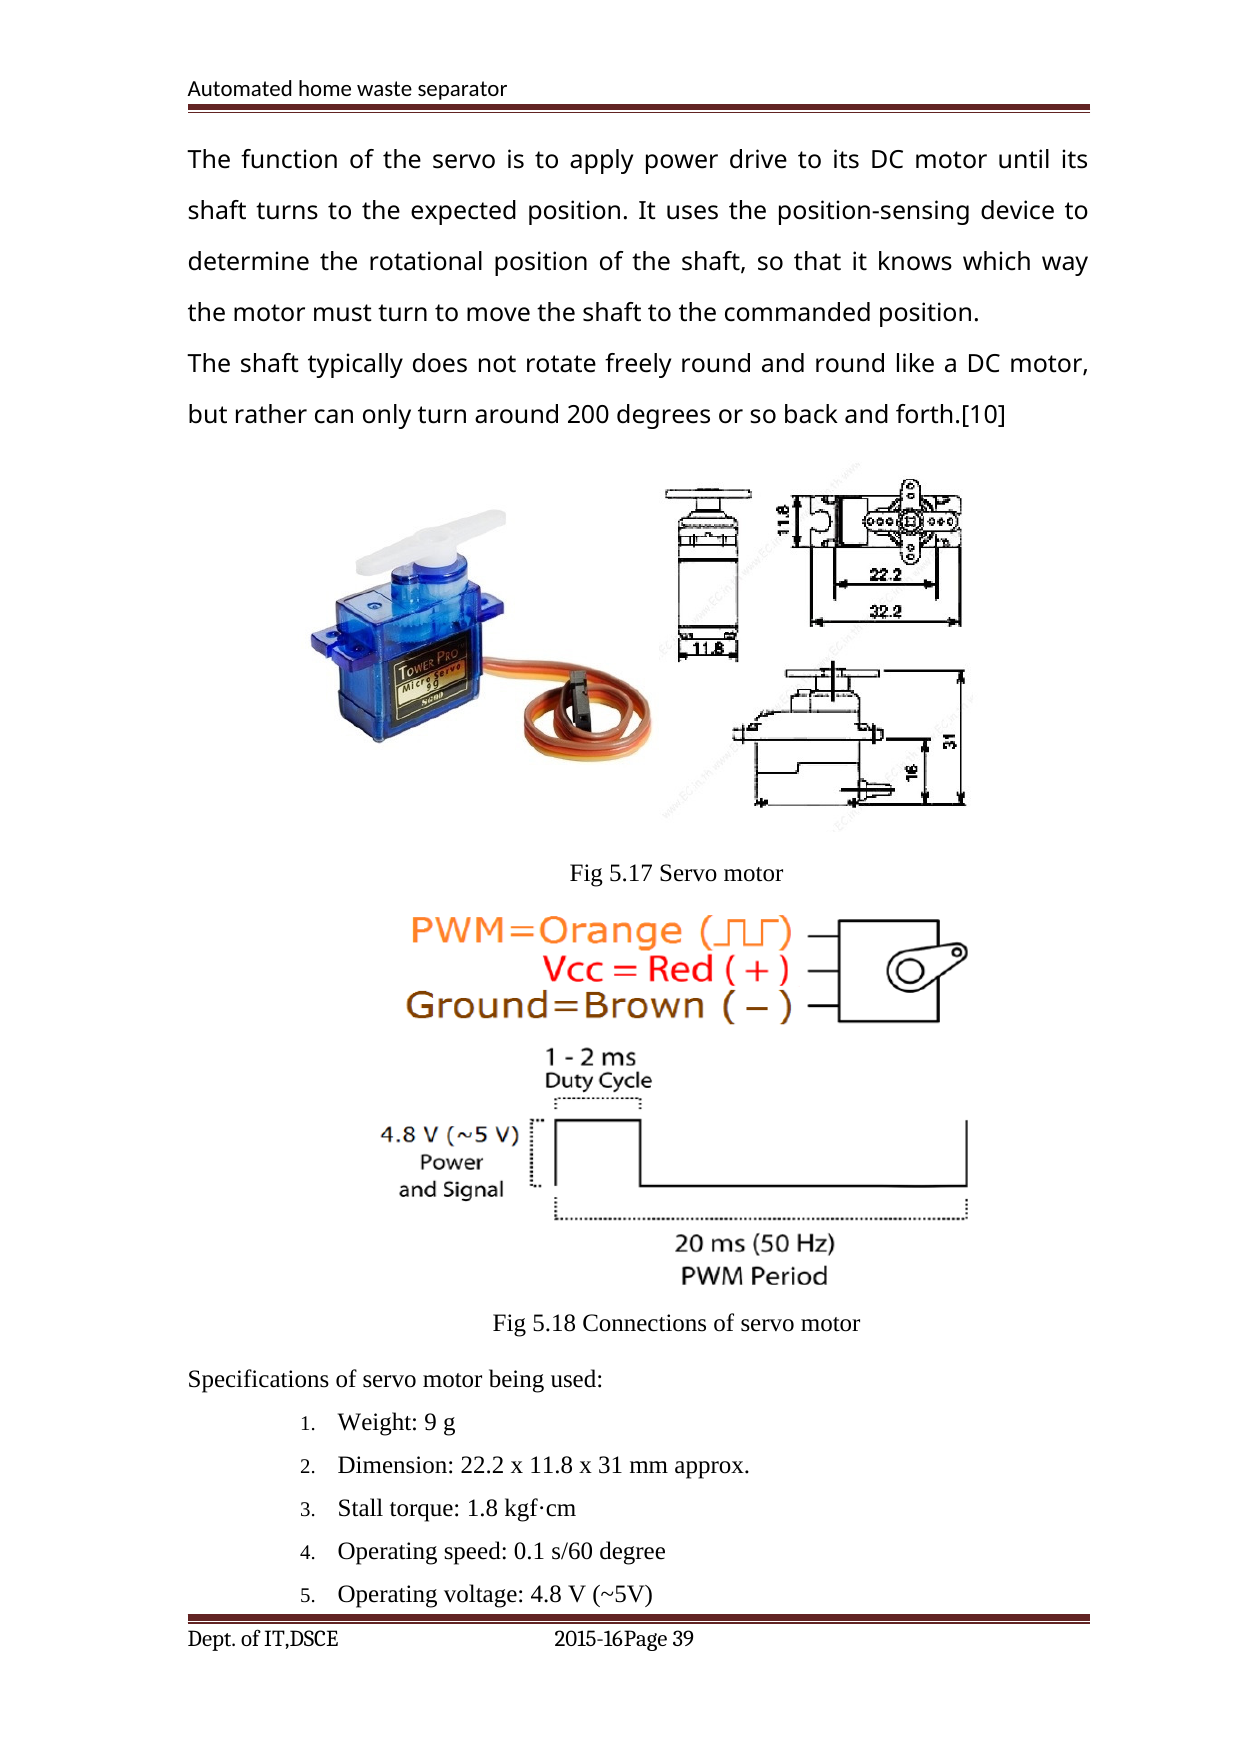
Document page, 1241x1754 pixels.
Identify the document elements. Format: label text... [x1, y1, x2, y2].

list Dimension: 22.2 x 11.8 x 31 mm approx. [300, 1450, 1090, 1479]
list Fig 5.18 Connections of servo motor [262, 1308, 1090, 1337]
list Operating voltage: 4.8 V (~5V) [300, 1579, 1090, 1608]
text Specifications of servo motor being used: [187, 1364, 1090, 1393]
list Operating speed: 0.1 s/60 degree [300, 1536, 1090, 1565]
text The function of the servo is to apply power drive to its DC motor until its shaft turns to the expected position. It uses the position-sensing device to determine the rotational position of the shaft, so that it knows which way the motor must turn to move the shaft to the commanded position. [187, 141, 1090, 328]
list Weight: 9 g [300, 1407, 1090, 1436]
text The shaft typically does not rotate freely round and round like a DC motor, but rather can only turn around 200 degrees or so back and forth.[10] [187, 346, 1090, 431]
picture [363, 901, 990, 1295]
list Fig 5.17 Servo motor [262, 858, 1090, 887]
list Stall torque: 1.8 kgf·cm [300, 1493, 1090, 1522]
